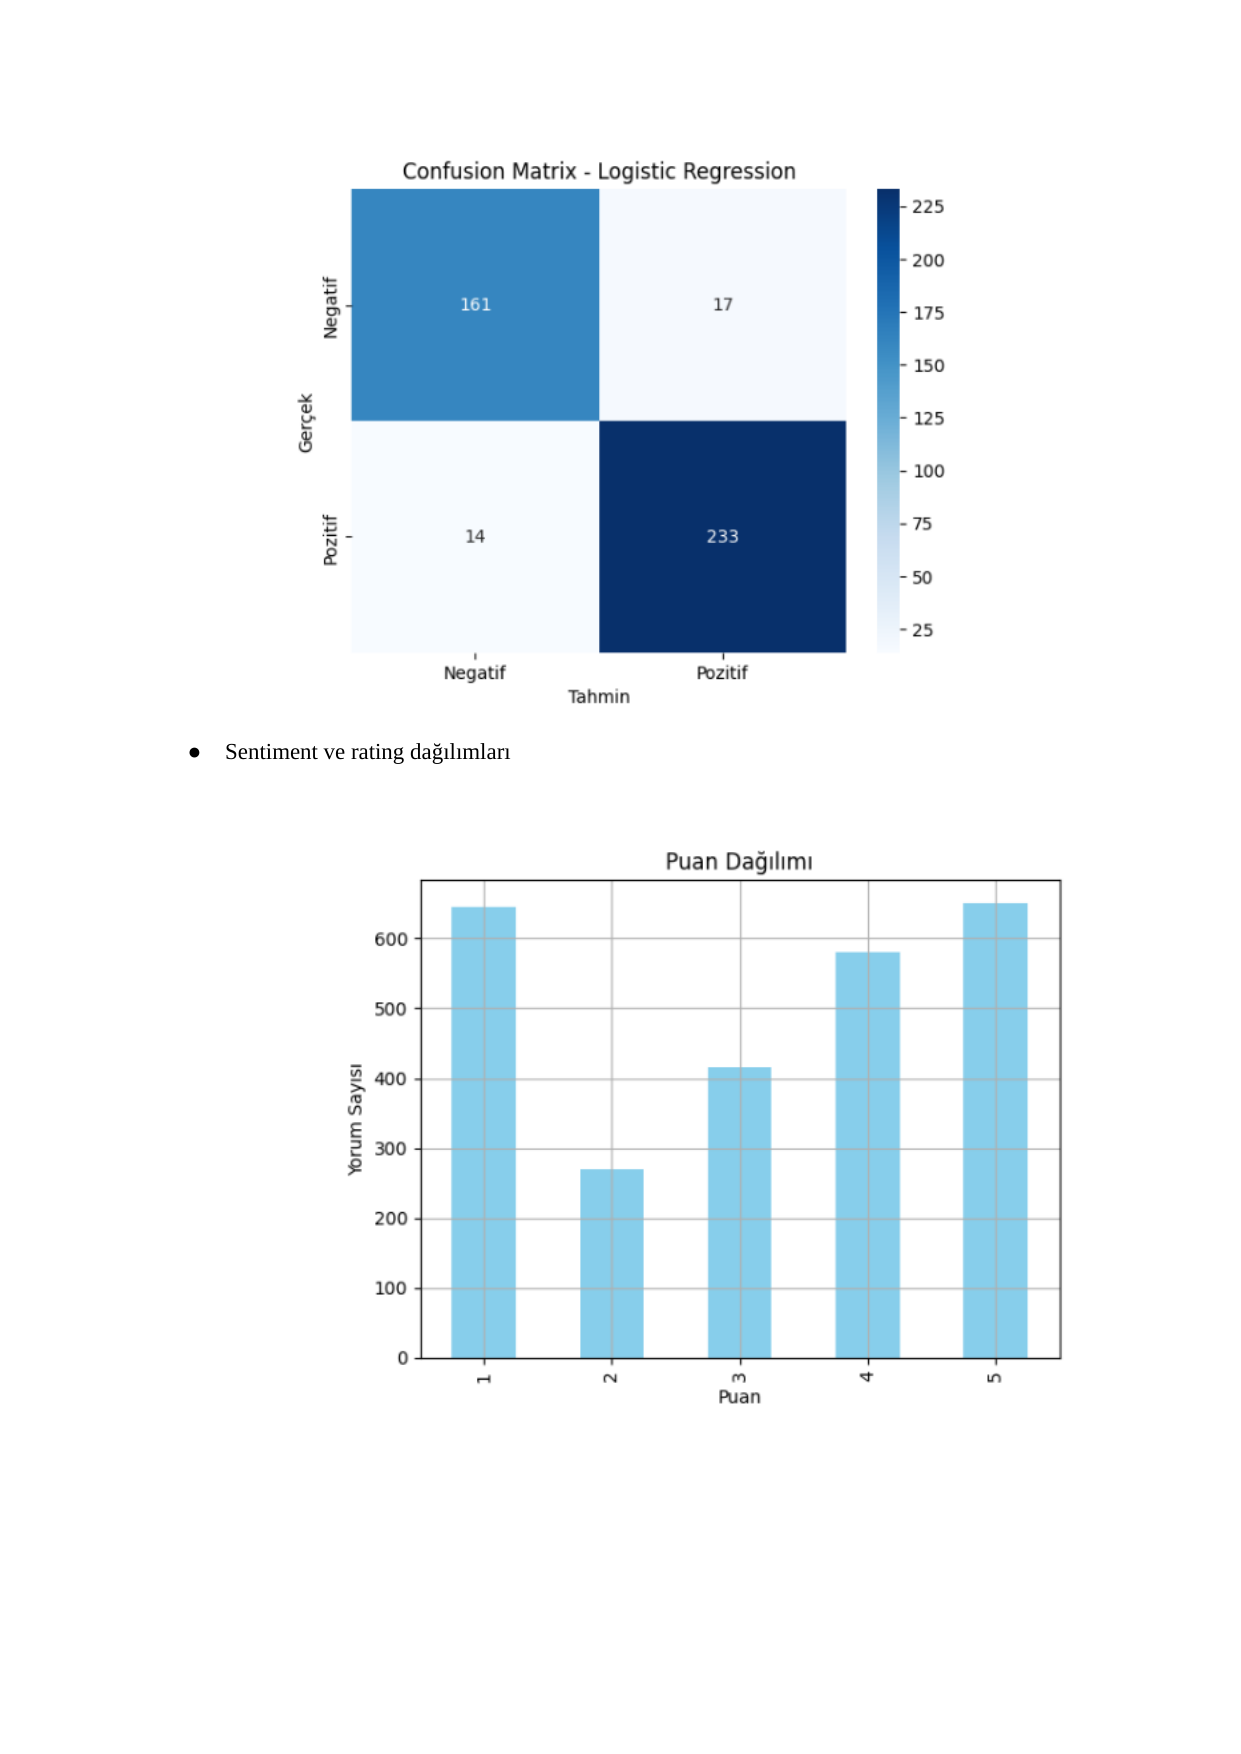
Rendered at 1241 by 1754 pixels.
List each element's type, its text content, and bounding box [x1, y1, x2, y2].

picture [263, 150, 977, 714]
picture [271, 840, 1212, 1427]
list Sentiment ve rating dağılımları [187, 738, 1090, 764]
